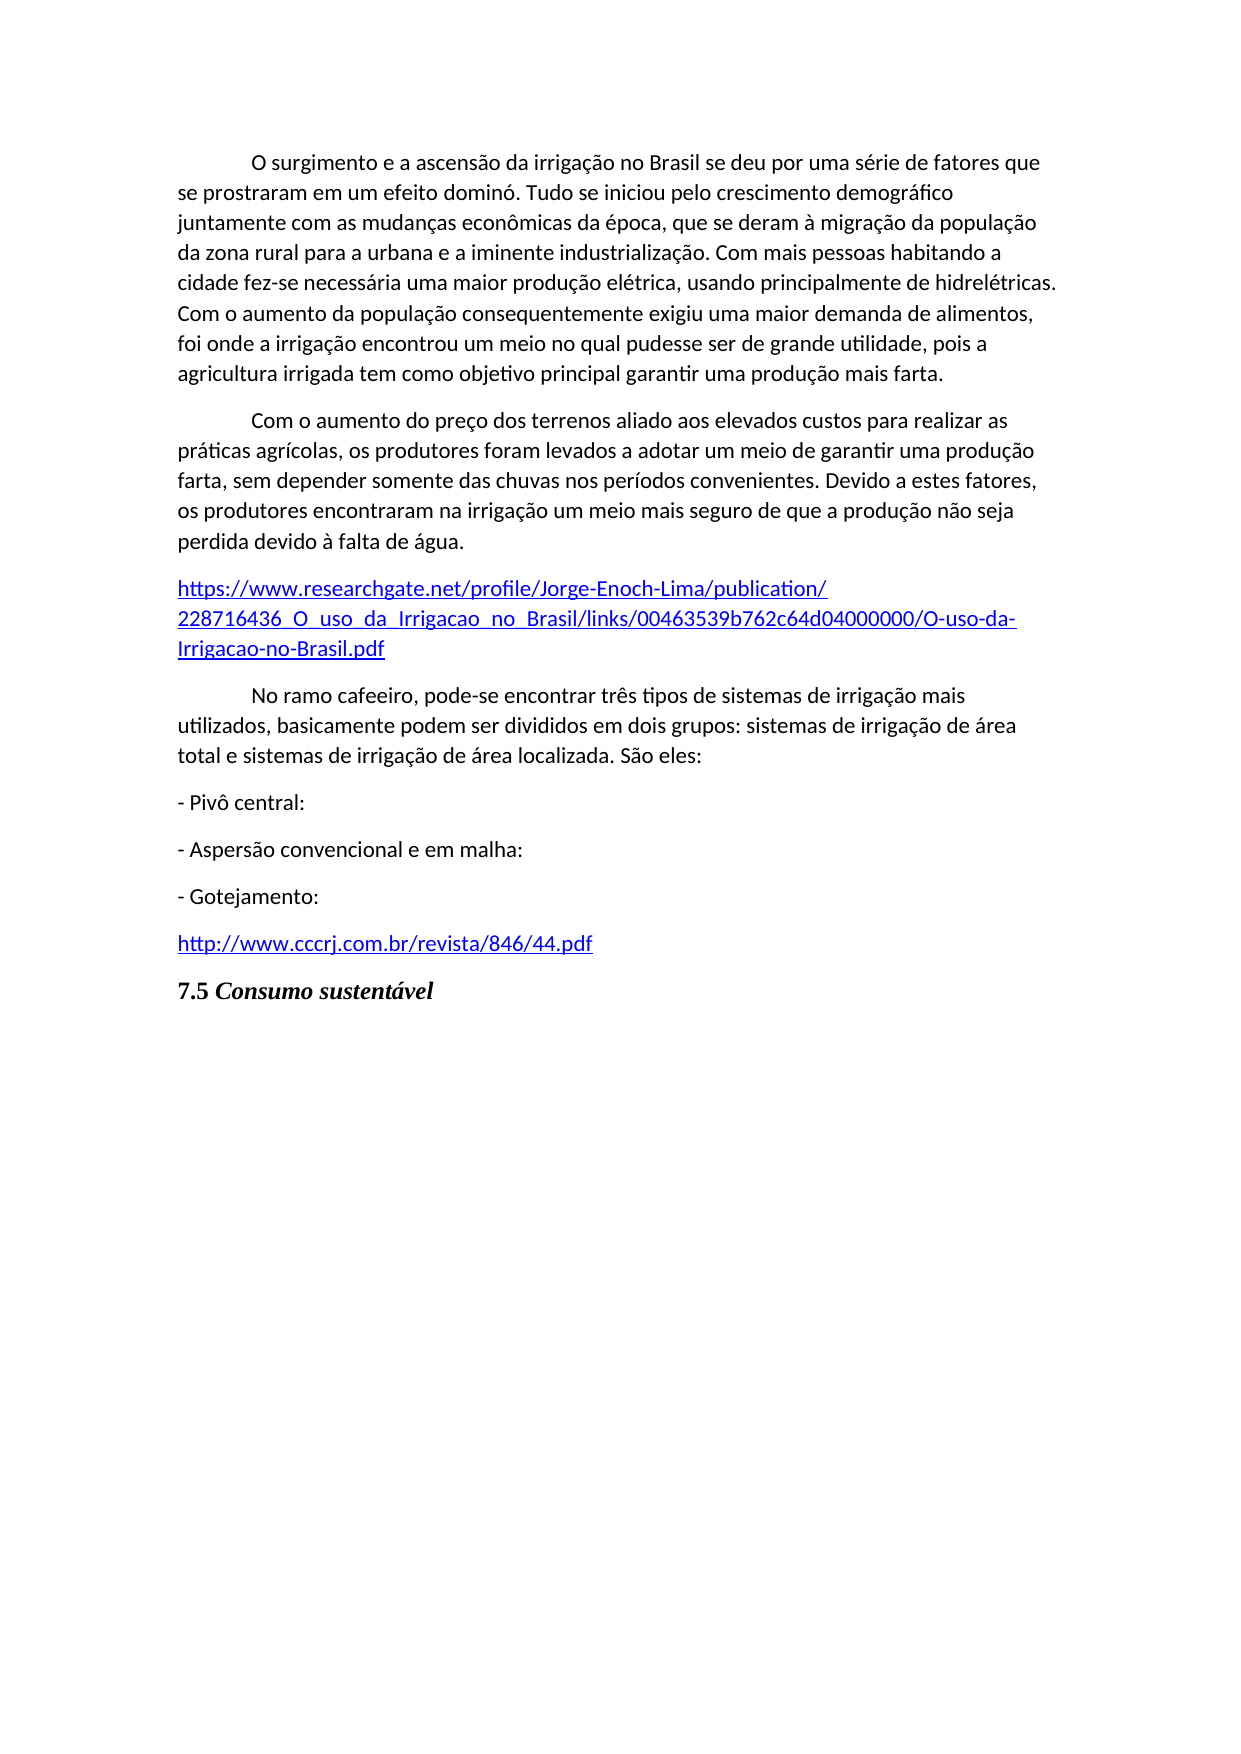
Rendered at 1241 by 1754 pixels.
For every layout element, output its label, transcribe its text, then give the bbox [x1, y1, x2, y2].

text https://www.researchgate.net/profile/Jorge-Enoch-Lima/publication/228716436_O_uso_da_Irrigacao_no_Brasil/links/00463539b762c64d04000000/O-uso-da-Irrigacao-no-Brasil.pdf [177, 574, 1063, 662]
subtitle 7.5 Consumo sustentável [177, 976, 1063, 1004]
text - Gotejamento: [177, 882, 1063, 910]
text Com o aumento do preço dos terrenos aliado aos elevados custos para realizar as práticas agrícolas, os produtores foram levados a adotar um meio de garantir uma produção farta, sem depender somente das chuvas nos períodos convenientes. Devido a estes fatores, os produtores encontraram na irrigação um meio mais seguro de que a produção não seja perdida devido à falta de água. [177, 406, 1063, 555]
text - Aspersão convencional e em malha: [177, 835, 1063, 863]
text http://www.cccrj.com.br/revista/846/44.pdf [177, 929, 1063, 957]
text No ramo cafeeiro, pode-se encontrar três tipos de sistemas de irrigação mais utilizados, basicamente podem ser divididos em dois grupos: sistemas de irrigação de área total e sistemas de irrigação de área localizada. São eles: [177, 681, 1063, 769]
text - Pivô central: [177, 788, 1063, 816]
